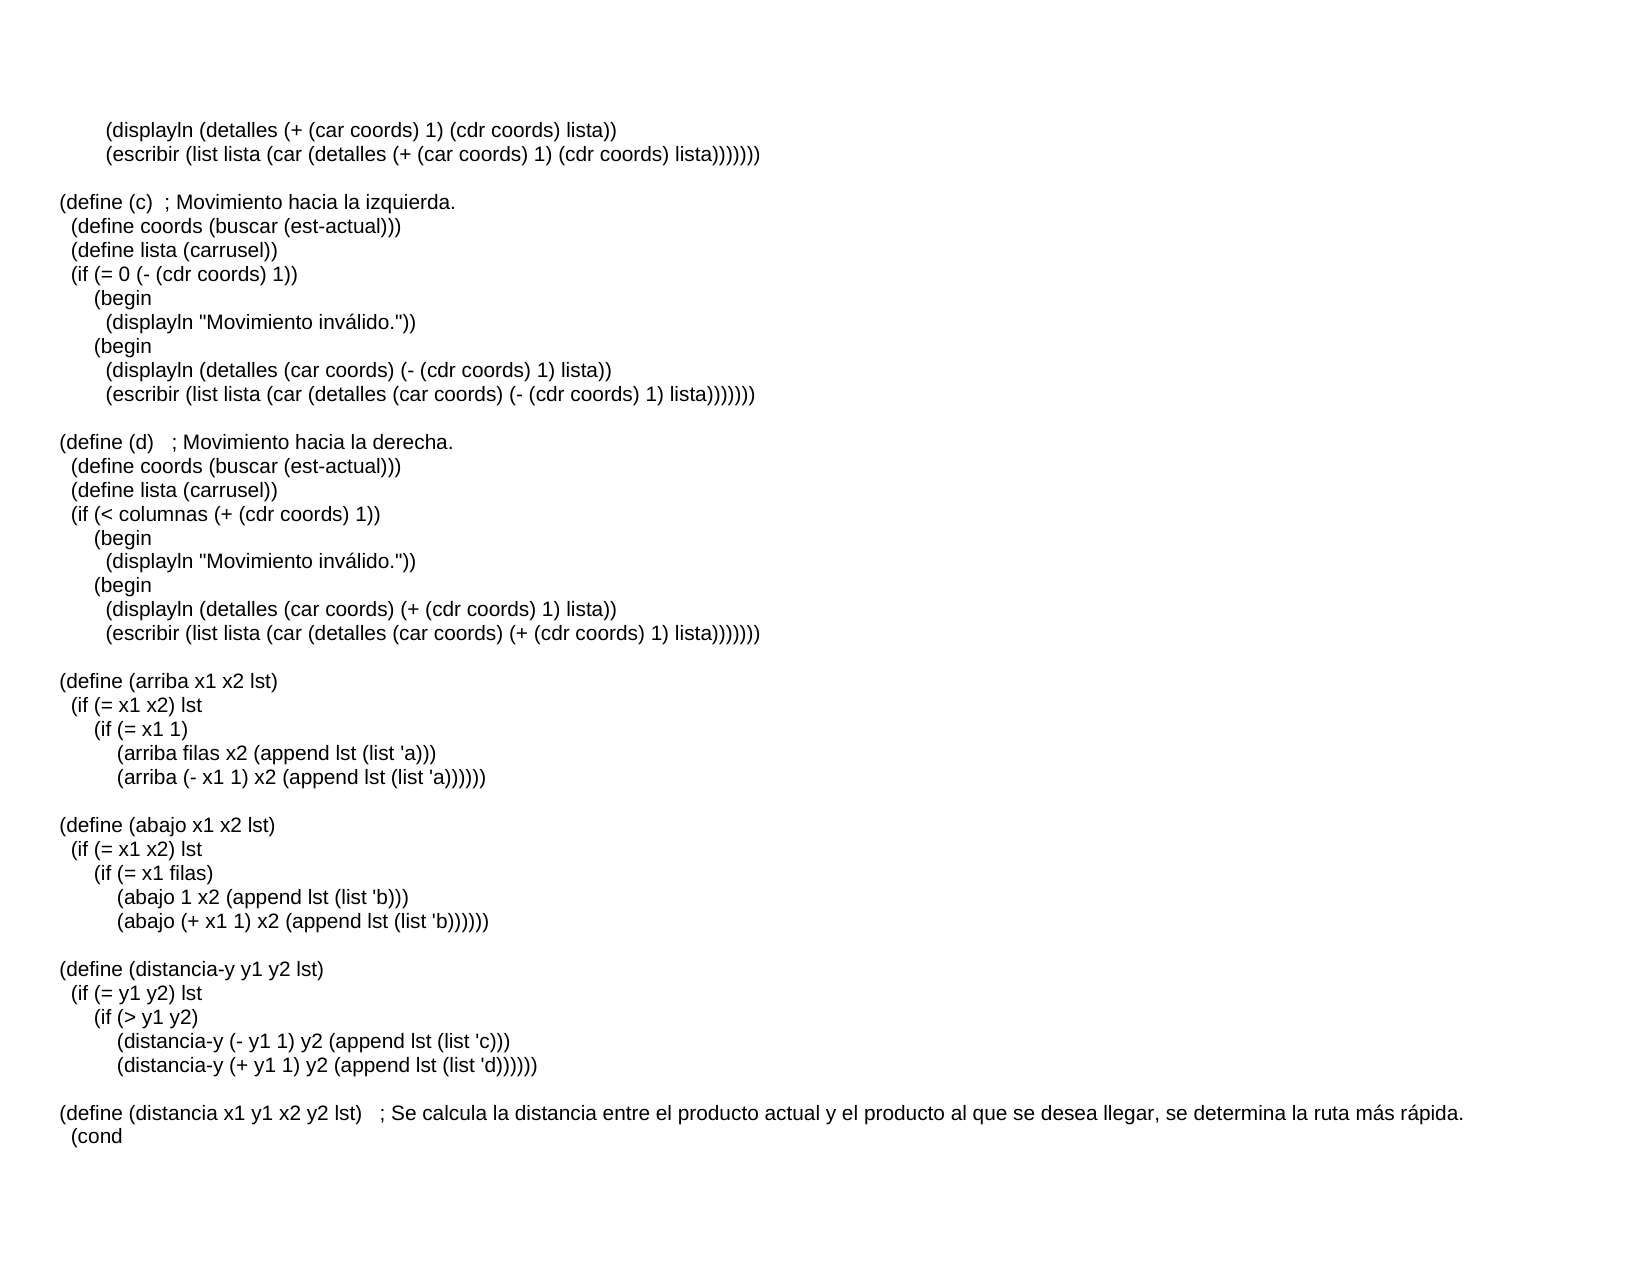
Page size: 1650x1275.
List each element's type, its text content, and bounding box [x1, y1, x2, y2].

text (define (c) ; Movimiento hacia la izquierda. [59, 190, 1591, 214]
text (if (= x1 x2) lst [59, 837, 1591, 861]
text (define lista (carrusel)) [59, 477, 1591, 501]
text (define coords (buscar (est-actual))) [59, 214, 1591, 238]
text (define (arriba x1 x2 lst) [59, 669, 1591, 693]
text (displayln (detalles (+ (car coords) 1) (cdr coords) lista)) [59, 118, 1591, 142]
text (define (abajo x1 x2 lst) [59, 813, 1591, 837]
text (escribir (list lista (car (detalles (car coords) (- (cdr coords) 1) lista))))))) [59, 382, 1591, 406]
text (begin [59, 573, 1591, 597]
text (if (= x1 x2) lst [59, 693, 1591, 717]
text (define (distancia-y y1 y2 lst) [59, 957, 1591, 981]
text (define (distancia x1 y1 x2 y2 lst) ; Se calcula la distancia entre el producto actual y el producto al que se desea llegar, se determina la ruta más rápida. [59, 1100, 1591, 1124]
text (escribir (list lista (car (detalles (+ (car coords) 1) (cdr coords) lista))))))) [59, 142, 1591, 166]
text (if (= y1 y2) lst [59, 981, 1591, 1004]
text (distancia-y (+ y1 1) y2 (append lst (list 'd)))))) [59, 1052, 1591, 1076]
text (define lista (carrusel)) [59, 238, 1591, 262]
text (escribir (list lista (car (detalles (car coords) (+ (cdr coords) 1) lista))))))) [59, 621, 1591, 645]
text (if (> y1 y2) [59, 1004, 1591, 1028]
text (if (< columnas (+ (cdr coords) 1)) [59, 501, 1591, 525]
text (abajo 1 x2 (append lst (list 'b))) [59, 885, 1591, 909]
text (displayln "Movimiento inválido.")) [59, 310, 1591, 334]
text (arriba filas x2 (append lst (list 'a))) [59, 741, 1591, 765]
text (abajo (+ x1 1) x2 (append lst (list 'b)))))) [59, 909, 1591, 933]
text (if (= x1 filas) [59, 861, 1591, 885]
text (if (= x1 1) [59, 717, 1591, 741]
text (distancia-y (- y1 1) y2 (append lst (list 'c))) [59, 1028, 1591, 1052]
text (begin [59, 286, 1591, 310]
text (displayln (detalles (car coords) (- (cdr coords) 1) lista)) [59, 358, 1591, 382]
text (define (d) ; Movimiento hacia la derecha. [59, 429, 1591, 453]
text (arriba (- x1 1) x2 (append lst (list 'a)))))) [59, 765, 1591, 789]
text (displayln (detalles (car coords) (+ (cdr coords) 1) lista)) [59, 597, 1591, 621]
text (displayln "Movimiento inválido.")) [59, 549, 1591, 573]
text (define coords (buscar (est-actual))) [59, 453, 1591, 477]
text (cond [59, 1124, 1591, 1148]
text (begin [59, 525, 1591, 549]
text (if (= 0 (- (cdr coords) 1)) [59, 262, 1591, 286]
text (begin [59, 334, 1591, 358]
